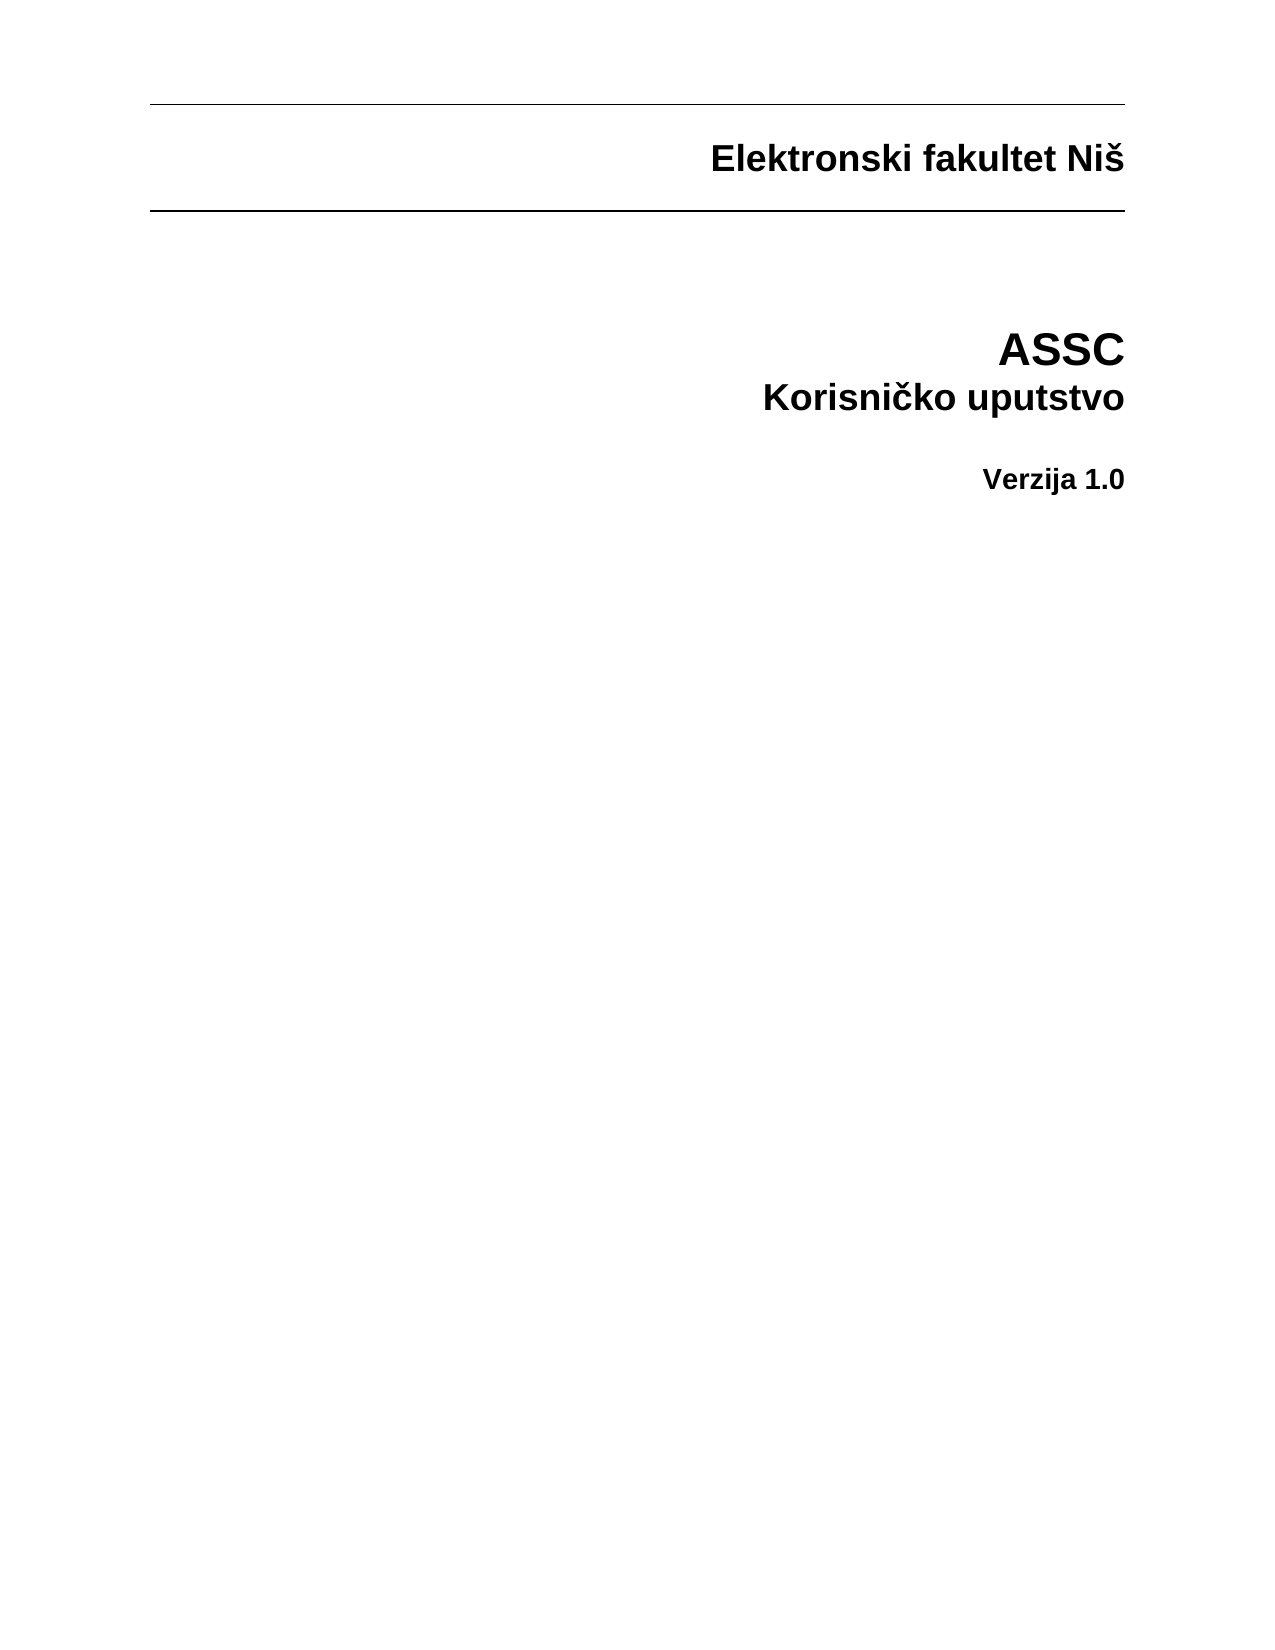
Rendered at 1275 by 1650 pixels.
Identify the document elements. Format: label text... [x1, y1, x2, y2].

title Korisničko uputstvo [150, 376, 1125, 419]
title Verzija 1.0 [150, 462, 1125, 495]
title ASSC [150, 323, 1125, 376]
